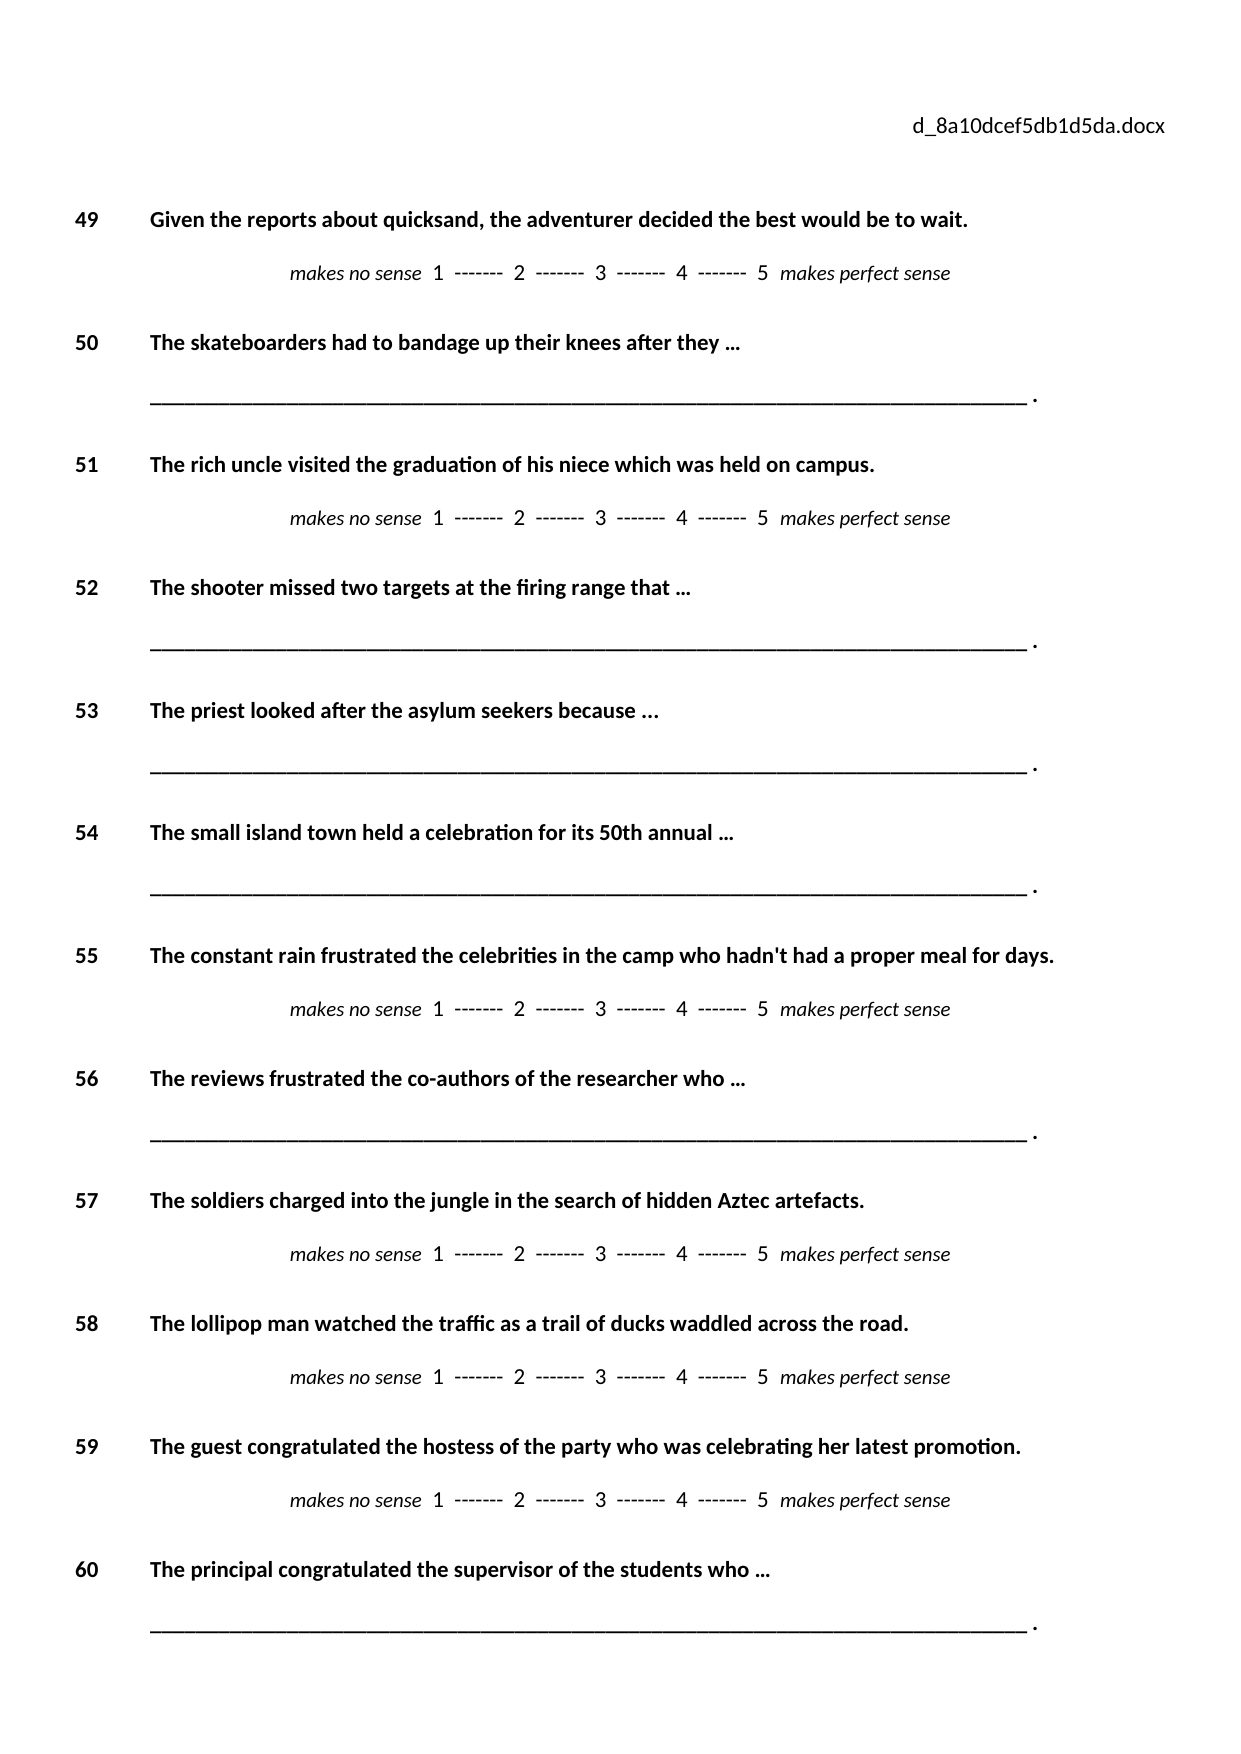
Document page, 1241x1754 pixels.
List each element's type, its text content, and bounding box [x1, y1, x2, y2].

text _____________________________________________________________________________ . [75, 1117, 1165, 1145]
text makes no sense 1 ------- 2 ------- 3 ------- 4 ------- 5 makes perfect sense [75, 994, 1165, 1022]
text 49 Given the reports about quicksand, the adventurer decided the best would be to wait. [75, 205, 1165, 233]
text 54 The small island town held a celebration for its 50th annual … [75, 818, 1165, 846]
text _____________________________________________________________________________ . [75, 626, 1165, 654]
text _____________________________________________________________________________ . [75, 749, 1165, 777]
text 56 The reviews frustrated the co-authors of the researcher who … [75, 1064, 1165, 1092]
text _____________________________________________________________________________ . [75, 871, 1165, 899]
text makes no sense 1 ------- 2 ------- 3 ------- 4 ------- 5 makes perfect sense [75, 1239, 1165, 1268]
text 58 The lollipop man watched the traffic as a trail of ducks waddled across the road. [75, 1309, 1165, 1337]
text 60 The principal congratulated the supervisor of the students who … [75, 1555, 1165, 1583]
text 50 The skateboarders had to bandage up their knees after they … [75, 328, 1165, 356]
text 53 The priest looked after the asylum seekers because ... [75, 696, 1165, 724]
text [75, 1485, 1165, 1513]
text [75, 258, 1165, 286]
text _____________________________________________________________________________ . [75, 381, 1165, 409]
text 55 The constant rain frustrated the celebrities in the camp who hadn't had a proper meal for days. [75, 941, 1165, 969]
text 59 The guest congratulated the hostess of the party who was celebrating her latest promotion. [75, 1432, 1165, 1460]
text 52 The shooter missed two targets at the firing range that … [75, 573, 1165, 601]
text _____________________________________________________________________________ . [75, 1608, 1165, 1636]
text 51 The rich uncle visited the graduation of his niece which was held on campus. [75, 450, 1165, 478]
text makes no sense 1 ------- 2 ------- 3 ------- 4 ------- 5 makes perfect sense [75, 503, 1165, 531]
text 57 The soldiers charged into the jungle in the search of hidden Aztec artefacts. [75, 1187, 1165, 1214]
text makes no sense 1 ------- 2 ------- 3 ------- 4 ------- 5 makes perfect sense [75, 1362, 1165, 1390]
